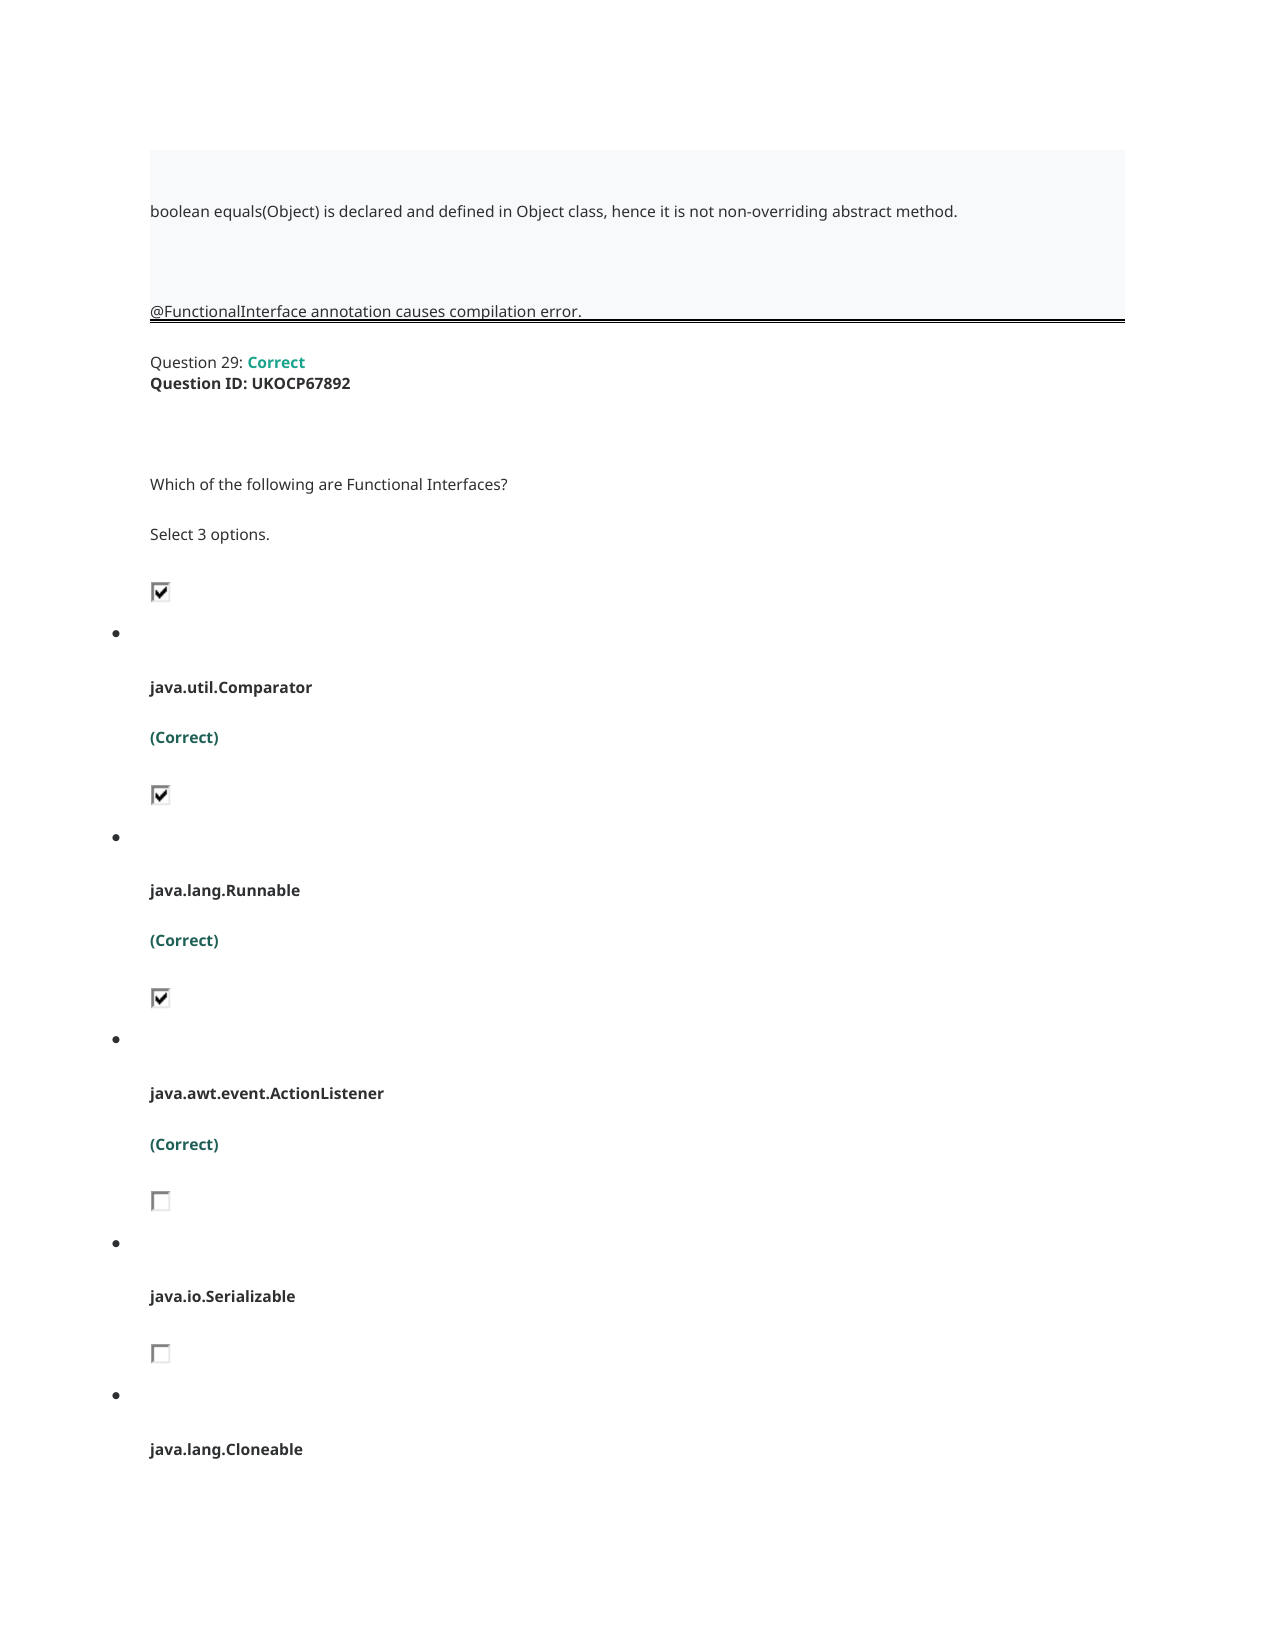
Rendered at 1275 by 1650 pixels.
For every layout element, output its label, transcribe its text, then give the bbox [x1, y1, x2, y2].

text Select 3 options. [150, 524, 1125, 545]
text boolean equals(Object) is declared and defined in Object class, hence it is not non-overriding abstract method. [150, 200, 1125, 222]
text java.lang.Cloneable [150, 1438, 1125, 1460]
text Question 29: Correct [150, 352, 1125, 373]
text java.io.Serializable [150, 1286, 1125, 1307]
text @FunctionalInterface annotation causes compilation error. [150, 301, 1125, 319]
text (Correct) [150, 727, 1125, 748]
text (Correct) [150, 1133, 1125, 1154]
text Question ID: UKOCP67892 [150, 373, 1125, 394]
text java.lang.Runnable [150, 880, 1125, 901]
text java.util.Comparator [150, 677, 1125, 698]
text Which of the following are Functional Interfaces? [150, 474, 1125, 495]
text java.awt.event.ActionListener [150, 1083, 1125, 1104]
text (Correct) [150, 930, 1125, 951]
